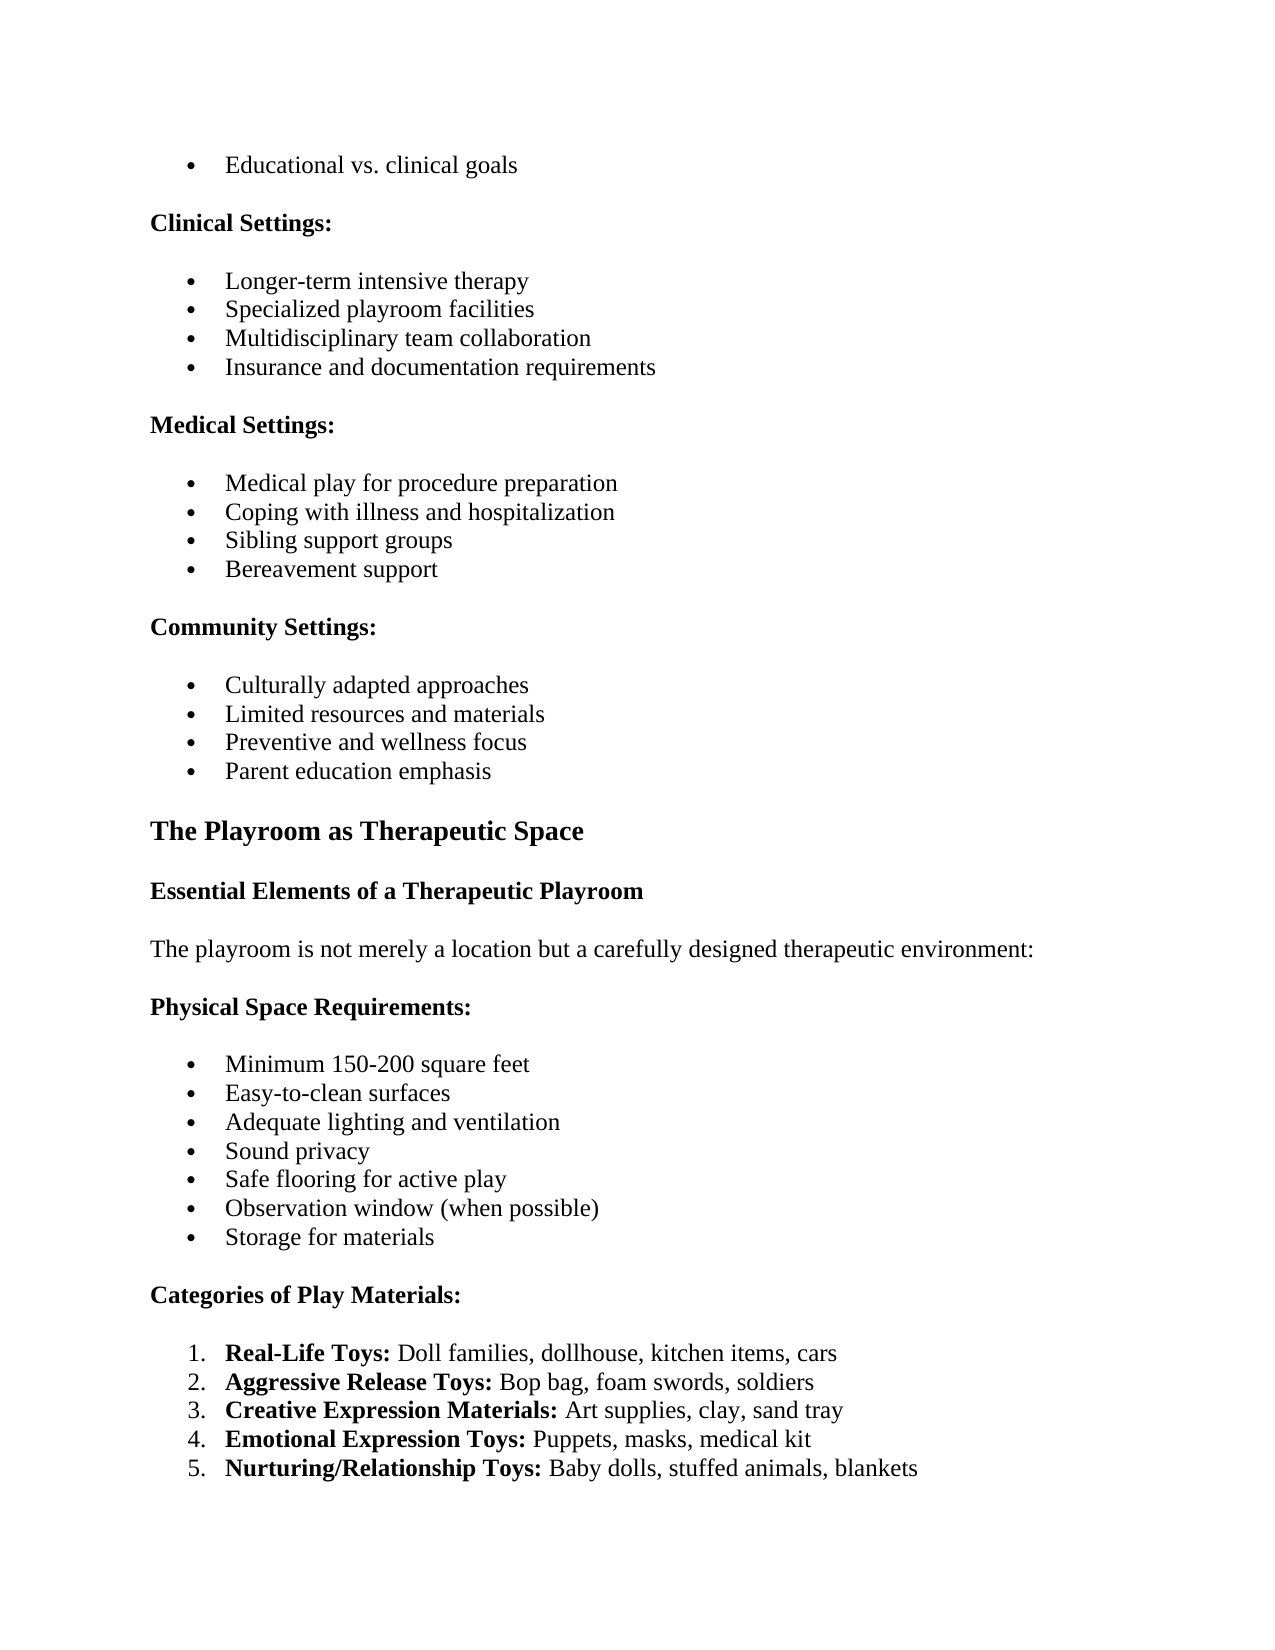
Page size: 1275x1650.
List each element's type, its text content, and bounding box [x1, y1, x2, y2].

list Aggressive Release Toys: Bop bag, foam swords, soldiers [187, 1367, 1125, 1395]
list Culturally adapted approaches [187, 670, 1125, 699]
list Coping with illness and hospitalization [187, 497, 1125, 525]
list Storage for materials [187, 1222, 1125, 1251]
list Adequate lighting and ventilation [187, 1107, 1125, 1136]
list Multidisciplinary team collaboration [187, 323, 1125, 352]
list Easy-to-clean surfaces [187, 1078, 1125, 1107]
list Preventive and wellness focus [187, 727, 1125, 756]
list Sibling support groups [187, 525, 1125, 554]
text Medical Settings: [150, 410, 1125, 439]
list Sound privacy [187, 1136, 1125, 1164]
text Physical Space Requirements: [150, 992, 1125, 1020]
list Longer-term intensive therapy [187, 266, 1125, 294]
list Parent education emphasis [187, 756, 1125, 785]
text The Playroom as Therapeutic Space [150, 814, 1125, 847]
text Clinical Settings: [150, 208, 1125, 237]
list Creative Expression Materials: Art supplies, clay, sand tray [187, 1395, 1125, 1424]
list Observation window (when possible) [187, 1193, 1125, 1222]
list Insurance and documentation requirements [187, 352, 1125, 381]
list Limited resources and materials [187, 699, 1125, 727]
list Minimum 150-200 square feet [187, 1049, 1125, 1078]
list Educational vs. clinical goals [187, 150, 1125, 179]
list Emotional Expression Toys: Puppets, masks, medical kit [187, 1424, 1125, 1453]
text The playroom is not merely a location but a carefully designed therapeutic environment: [150, 934, 1125, 962]
text Essential Elements of a Therapeutic Playroom [150, 876, 1125, 904]
list Nurturing/Relationship Toys: Baby dolls, stuffed animals, blankets [187, 1453, 1125, 1482]
list Safe flooring for active play [187, 1164, 1125, 1193]
text Community Settings: [150, 612, 1125, 641]
list Real-Life Toys: Doll families, dollhouse, kitchen items, cars [187, 1338, 1125, 1367]
list Specialized playroom facilities [187, 294, 1125, 323]
list Medical play for procedure preparation [187, 468, 1125, 497]
text Categories of Play Materials: [150, 1280, 1125, 1309]
list Bereavement support [187, 554, 1125, 583]
